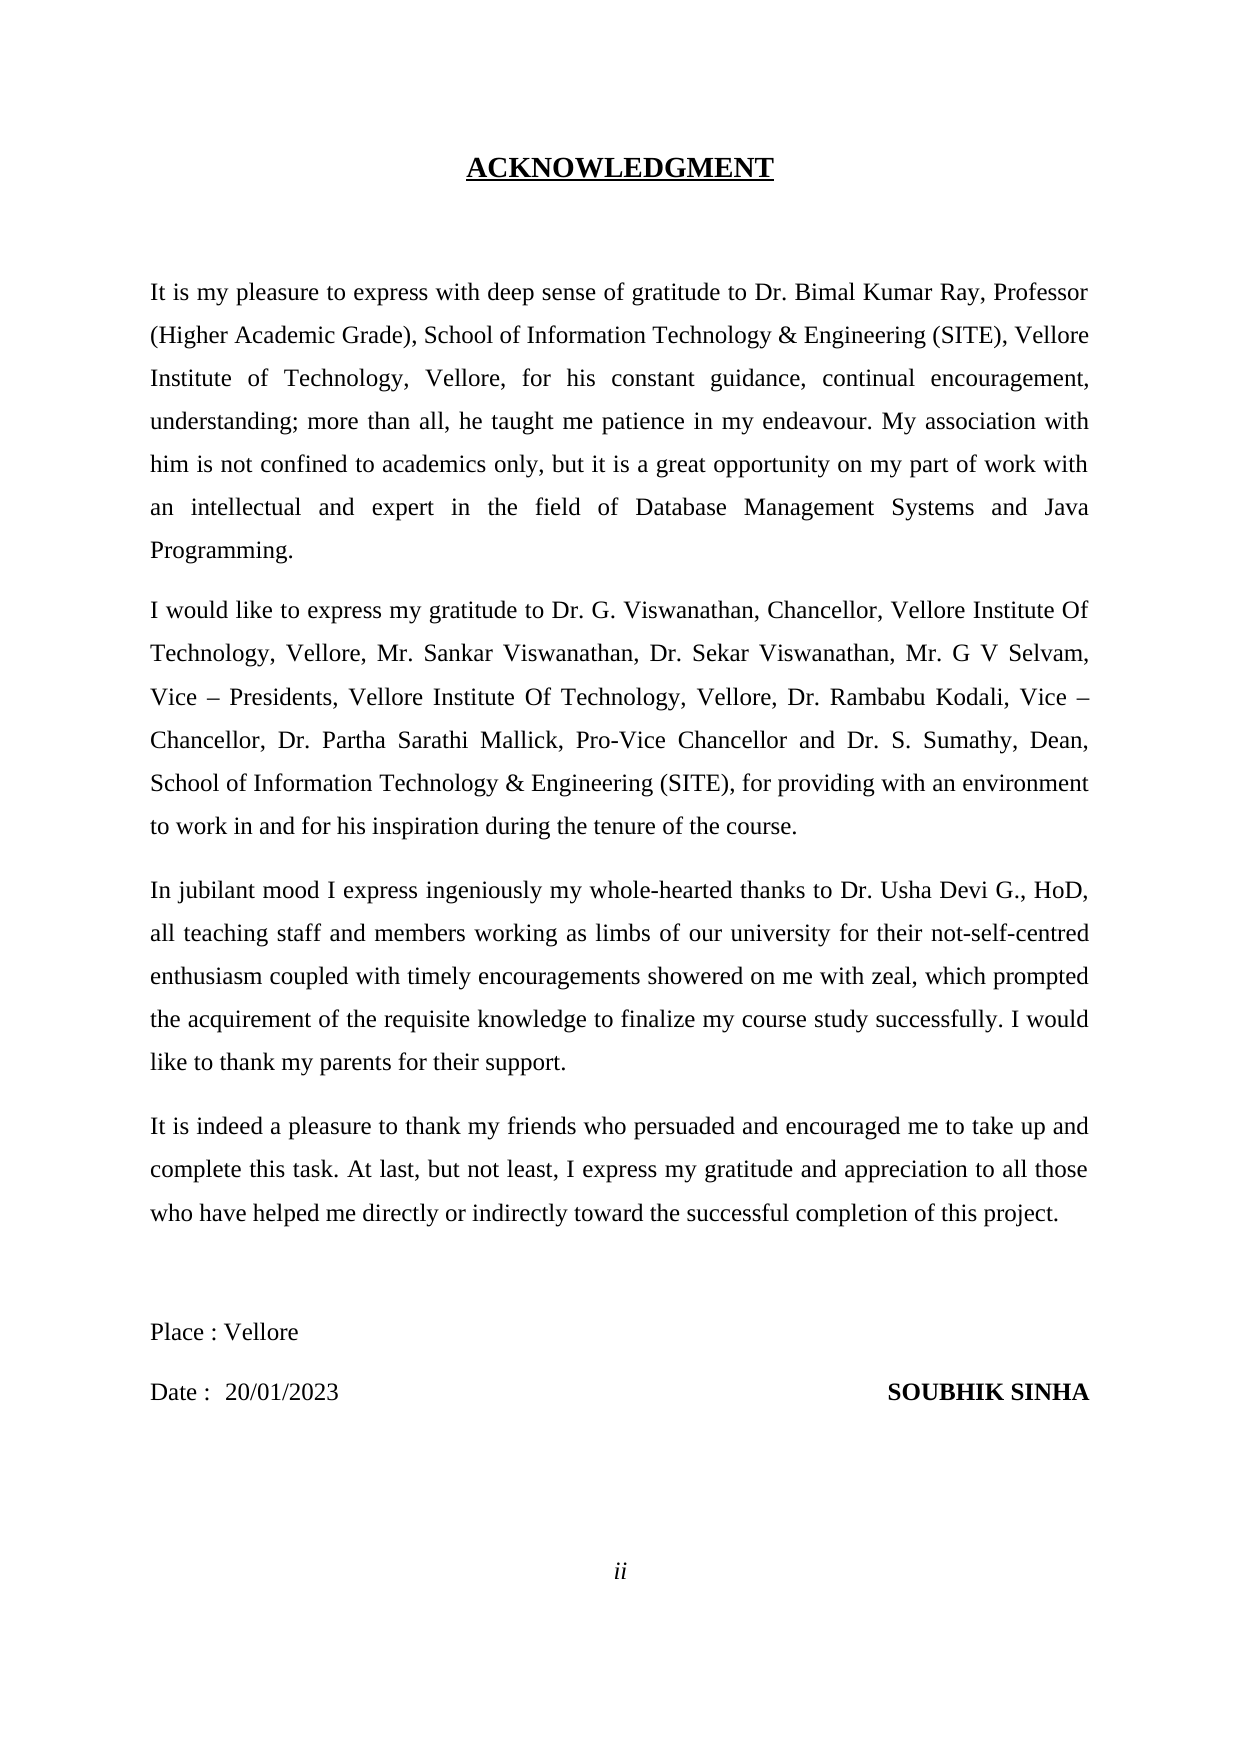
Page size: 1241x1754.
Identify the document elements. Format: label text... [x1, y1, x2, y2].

text It is indeed a pleasure to thank my friends who persuaded and encouraged me to take up and complete this task. At last, but not least, I express my gratitude and appreciation to all those who have helped me directly or indirectly toward the successful completion of this project. [150, 1111, 1090, 1226]
text Place : Vellore [150, 1317, 1090, 1346]
text ACKNOWLEDGMENT [150, 150, 1090, 183]
text It is my pleasure to express with deep sense of gratitude to Dr. Bimal Kumar Ray, Professor (Higher Academic Grade), School of Information Technology & Engineering (SITE), Vellore Institute of Technology, Vellore, for his constant guidance, continual encouragement, understanding; more than all, he taught me patience in my endeavour. My association with him is not confined to academics only, but it is a great opportunity on my part of work with an intellectual and expert in the field of Database Management Systems and Java Programming. [150, 277, 1090, 564]
text Date : 20/01/2023 SOUBHIK SINHA [150, 1377, 1090, 1406]
subtitle In jubilant mood I express ingeniously my whole-hearted thanks to Dr. Usha Devi G., HoD, all teaching staff and members working as limbs of our university for their not-self-centred enthusiasm coupled with timely encouragements showered on me with zeal, which prompted the acquirement of the requisite knowledge to finalize my course study successfully. I would like to thank my parents for their support. [150, 875, 1090, 1076]
text ii [150, 1556, 1090, 1585]
subtitle I would like to express my gratitude to Dr. G. Viswanathan, Chancellor, Vellore Institute Of Technology, Vellore, Mr. Sankar Viswanathan, Dr. Sekar Viswanathan, Mr. G V Selvam, Vice – Presidents, Vellore Institute Of Technology, Vellore, Dr. Rambabu Kodali, Vice – Chancellor, Dr. Partha Sarathi Mallick, Pro-Vice Chancellor and Dr. S. Sumathy, Dean, School of Information Technology & Engineering (SITE), for providing with an environment to work in and for his inspiration during the tenure of the course. [150, 595, 1090, 840]
